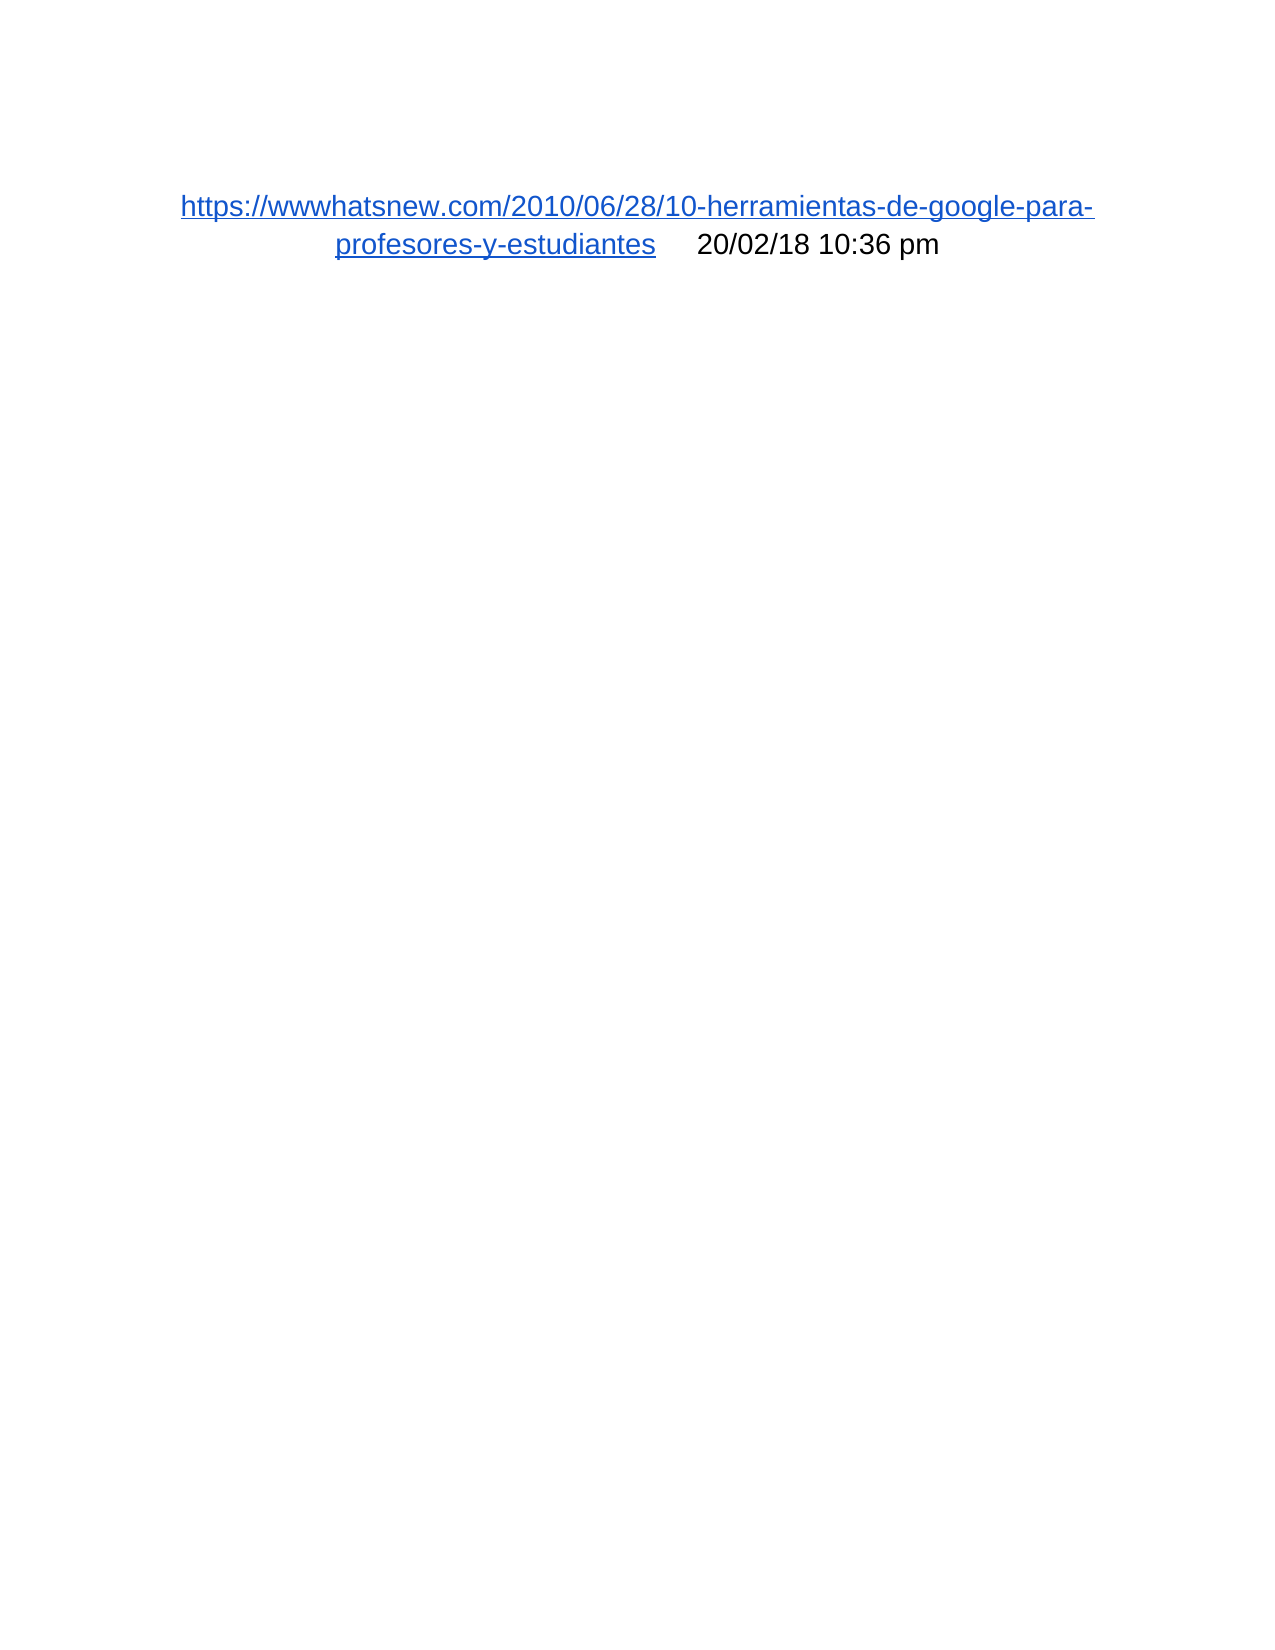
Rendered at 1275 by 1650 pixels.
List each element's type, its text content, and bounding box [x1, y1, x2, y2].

text https://wwwhatsnew.com/2010/06/28/10-herramientas-de-google-para-profesores-y-estudiantes 20/02/18 10:36 pm [150, 188, 1125, 261]
